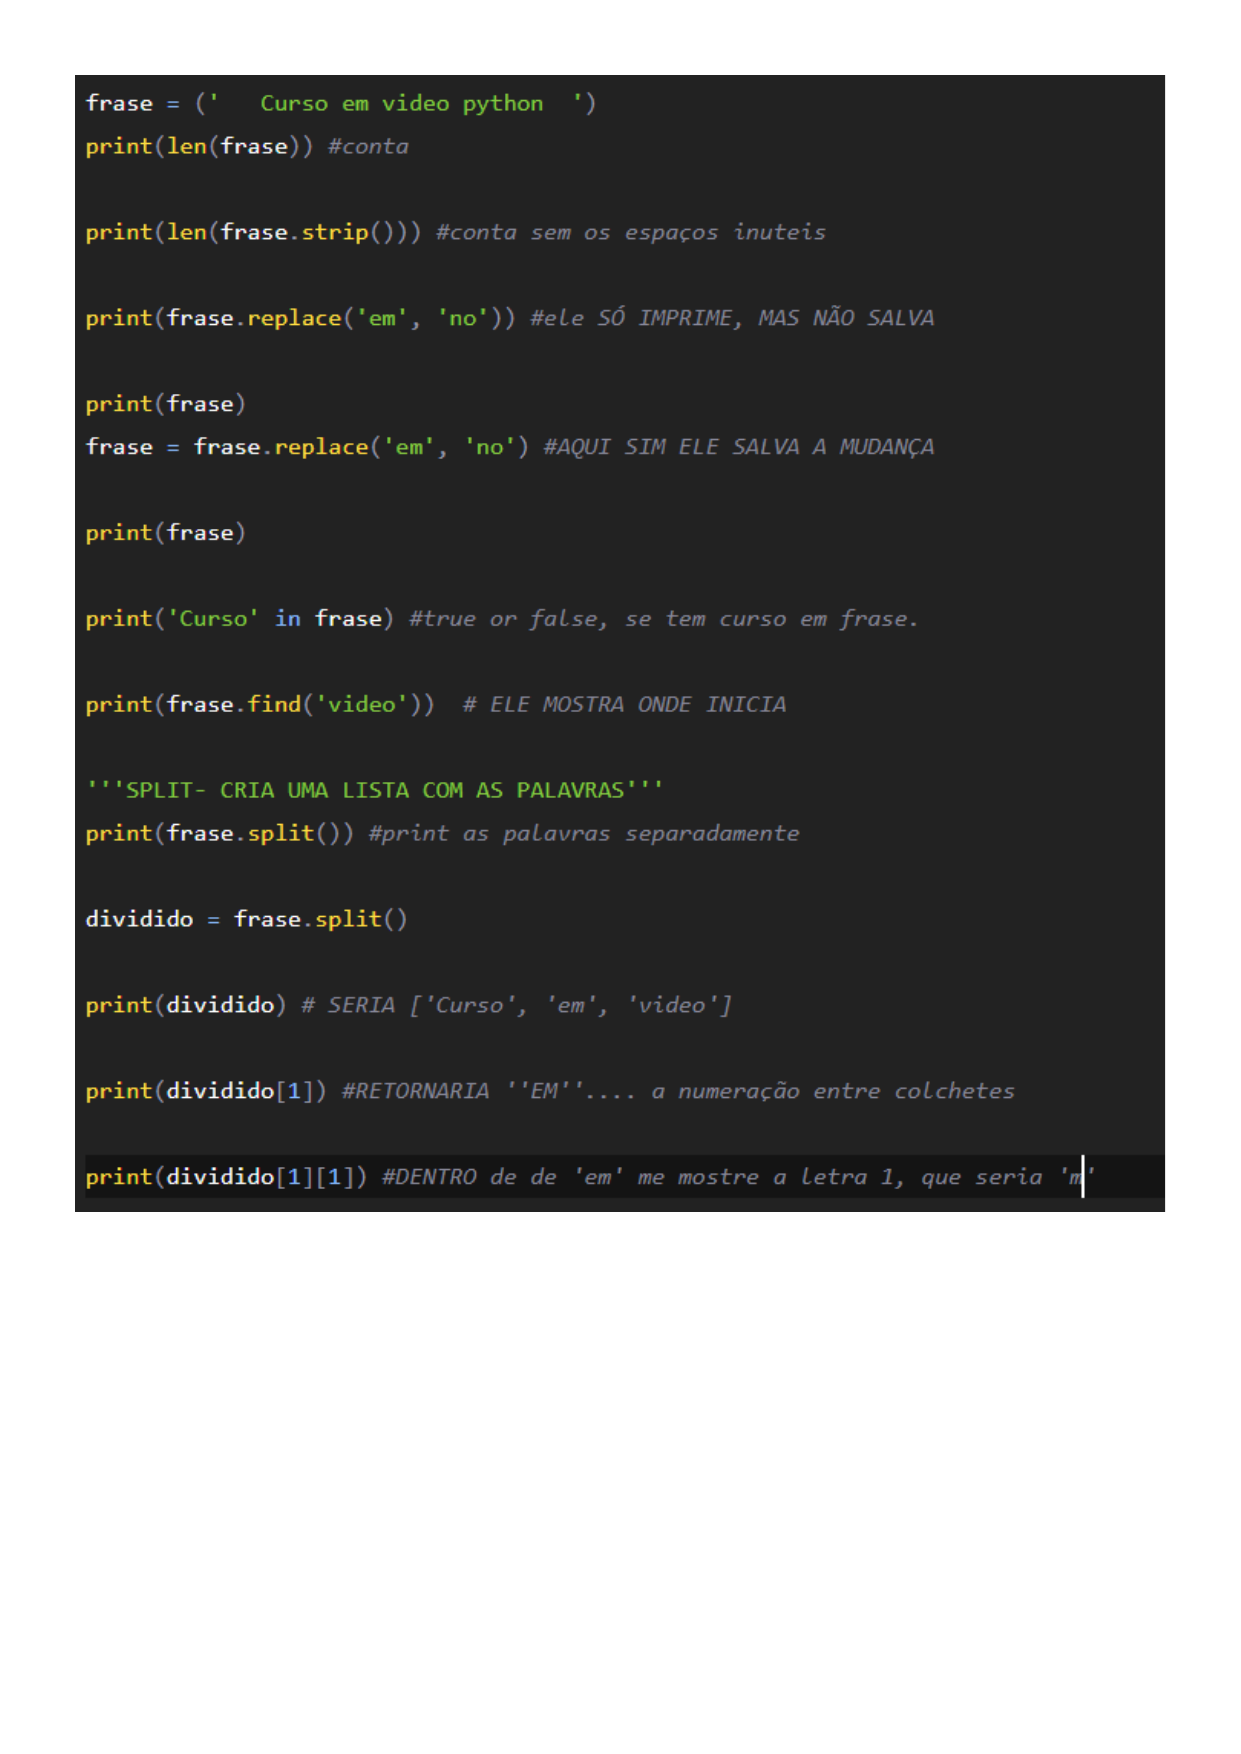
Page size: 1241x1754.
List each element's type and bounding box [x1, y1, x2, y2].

picture [75, 75, 1166, 1212]
